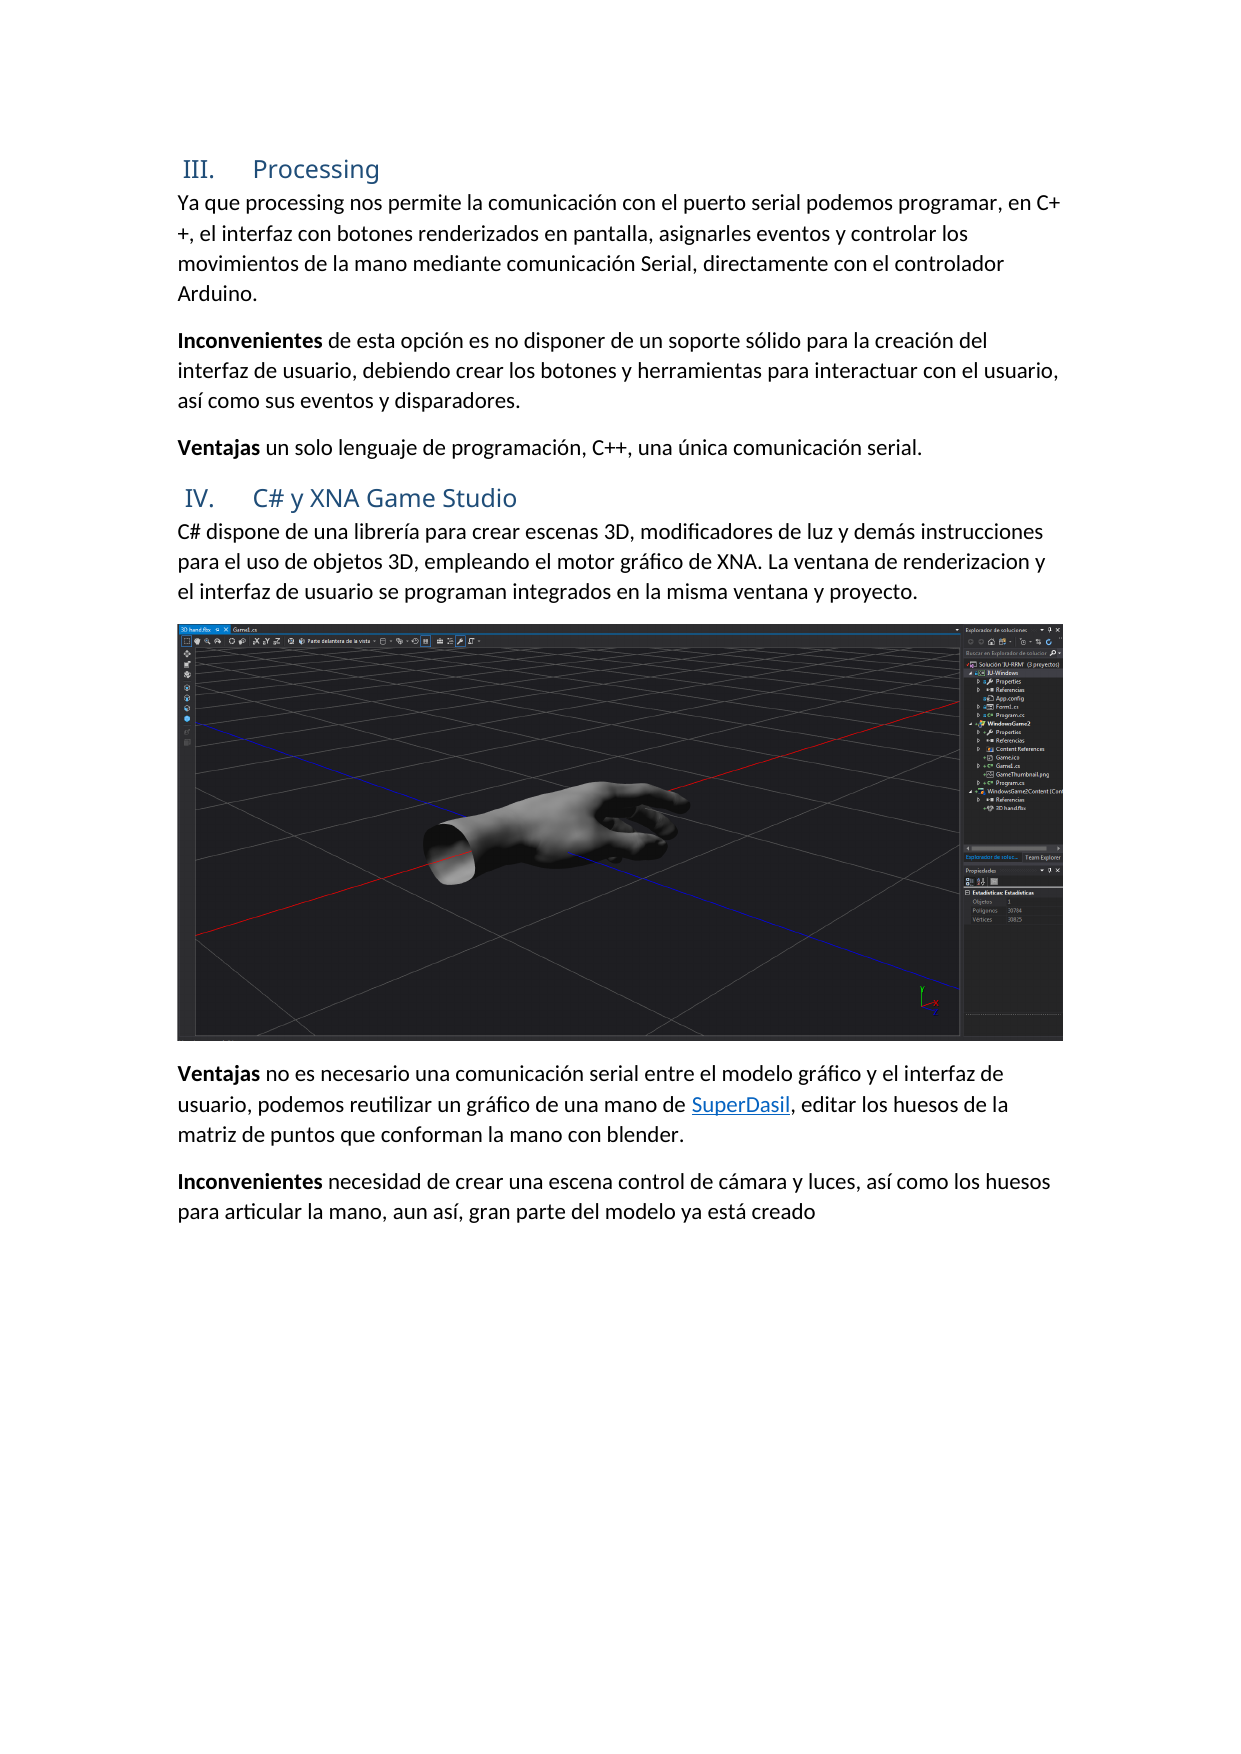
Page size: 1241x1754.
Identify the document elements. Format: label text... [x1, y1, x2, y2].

picture [177, 624, 1063, 1041]
text Inconvenientes de esta opción es no disponer de un soporte sólido para la creación del interfaz de usuario, debiendo crear los botones y herramientas para interactuar con el usuario, así como sus eventos y disparadores. [177, 326, 1063, 414]
subtitle Processing [215, 152, 1063, 186]
text Ventajas no es necesario una comunicación serial entre el modelo gráfico y el interfaz de usuario, podemos reutilizar un gráfico de una mano de SuperDasil, editar los huesos de la matriz de puntos que conforman la mano con blender. [177, 1059, 1063, 1148]
subtitle C# y XNA Game Studio [215, 480, 1063, 514]
text Ya que processing nos permite la comunicación con el puerto serial podemos programar, en C++, el interfaz con botones renderizados en pantalla, asignarles eventos y controlar los movimientos de la mano mediante comunicación Serial, directamente con el controlador Arduino. [177, 188, 1063, 307]
text C# dispone de una librería para crear escenas 3D, modificadores de luz y demás instrucciones para el uso de objetos 3D, empleando el motor gráfico de XNA. La ventana de renderizacion y el interfaz de usuario se programan integrados en la misma ventana y proyecto. [177, 517, 1063, 605]
text Ventajas un solo lenguaje de programación, C++, una única comunicación serial. [177, 433, 1063, 461]
text Inconvenientes necesidad de crear una escena control de cámara y luces, así como los huesos para articular la mano, aun así, gran parte del modelo ya está creado [177, 1167, 1063, 1225]
